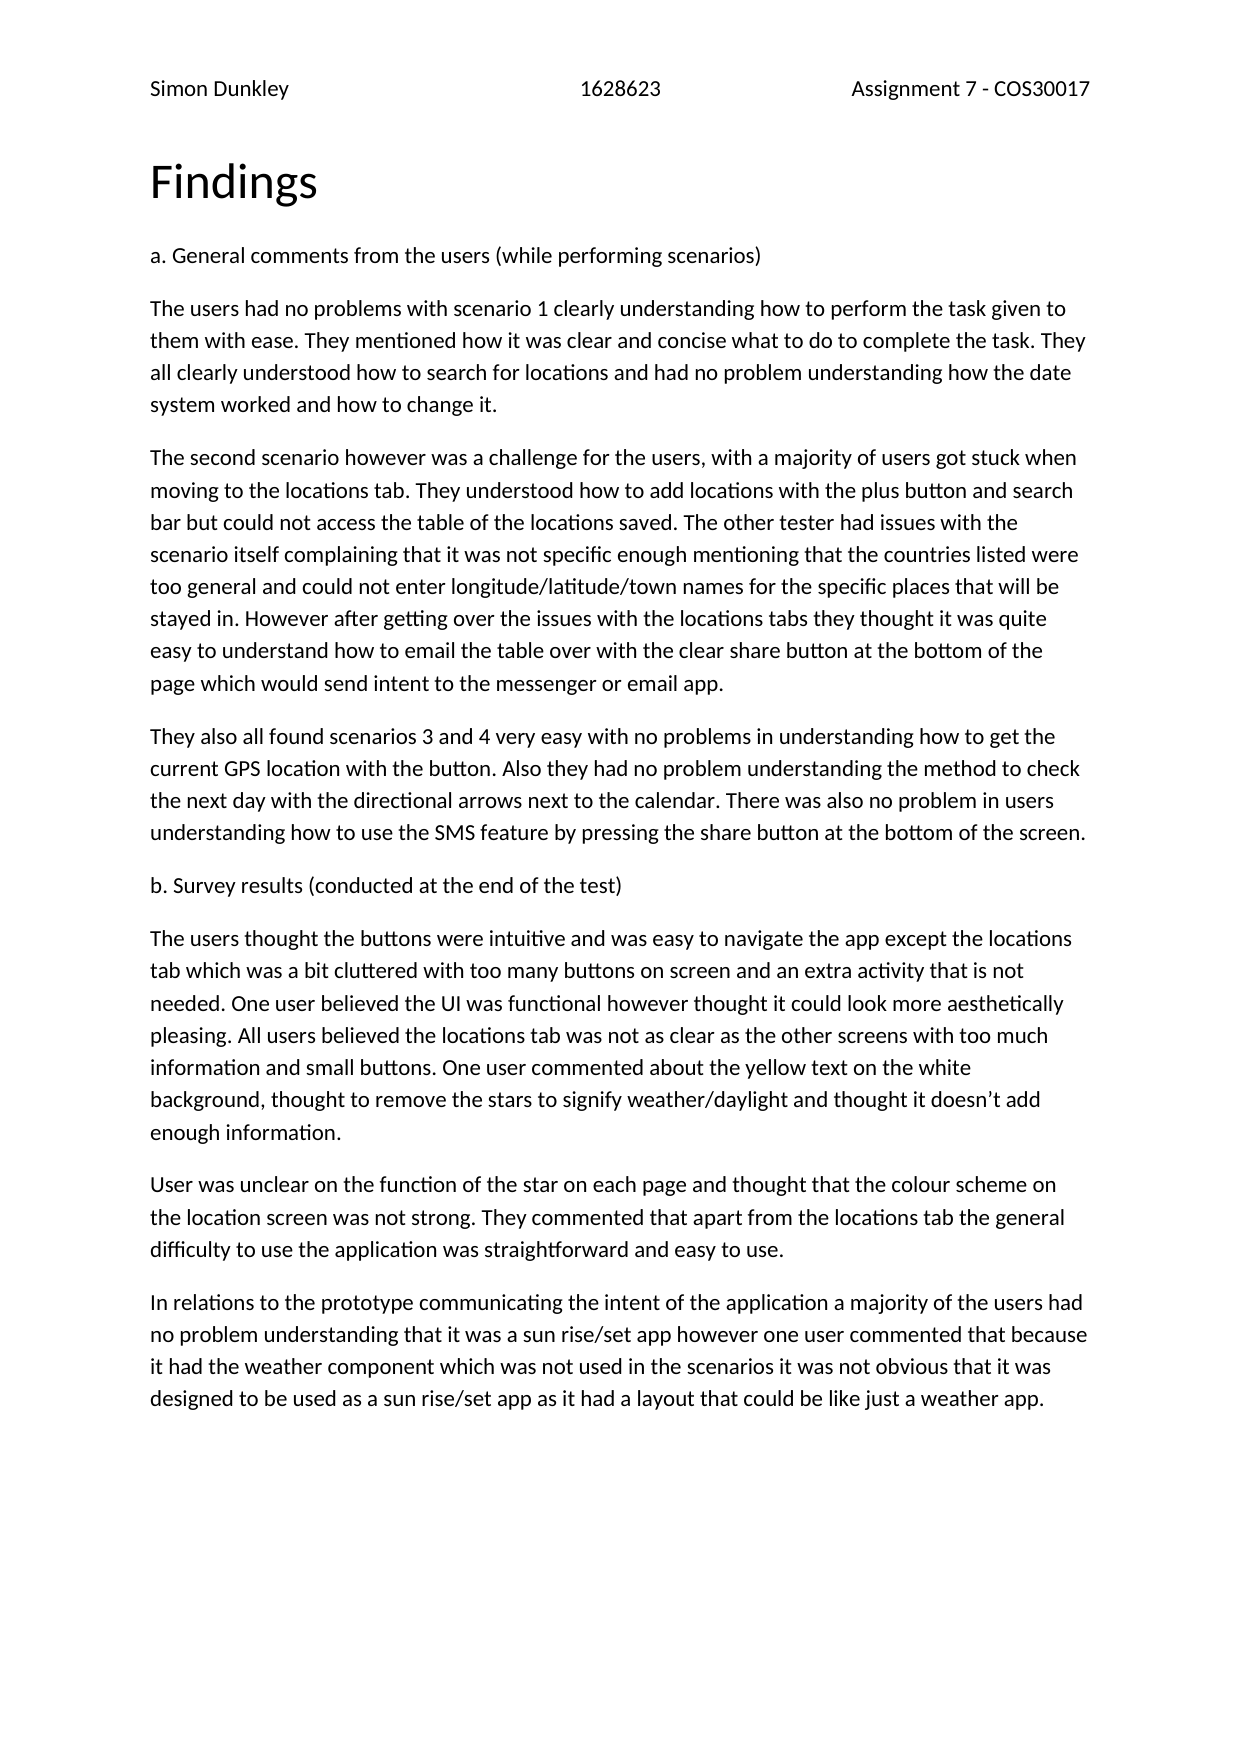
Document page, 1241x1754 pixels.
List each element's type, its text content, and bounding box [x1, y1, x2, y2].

text User was unclear on the function of the star on each page and thought that the colour scheme on the location screen was not strong. They commented that apart from the locations tab the general difficulty to use the application was straightforward and easy to use. [150, 1171, 1090, 1263]
text b. Survey results (conducted at the end of the test) [150, 871, 1090, 899]
text The second scenario however was a challenge for the users, with a majority of users got stuck when moving to the locations tab. They understood how to add locations with the plus button and search bar but could not access the table of the locations saved. The other tester had issues with the scenario itself complaining that it was not specific enough mentioning that the countries listed were too general and could not enter longitude/latitude/town names for the specific places that will be stayed in. However after getting over the issues with the locations tabs they thought it was quite easy to understand how to email the table over with the clear share button at the bottom of the page which would send intent to the messenger or email app. [150, 443, 1090, 697]
text They also all found scenarios 3 and 4 very easy with no problems in understanding how to get the current GPS location with the button. Also they had no problem understanding the method to check the next day with the directional arrows next to the calendar. There was also no problem in users understanding how to use the SMS feature by pressing the share button at the bottom of the screen. [150, 722, 1090, 846]
text a. General comments from the users (while performing scenarios) [150, 241, 1090, 269]
text The users had no problems with scenario 1 clearly understanding how to perform the task given to them with ease. They mentioned how it was clear and concise what to do to complete the task. They all clearly understood how to search for locations and had no problem understanding how the date system worked and how to change it. [150, 294, 1090, 418]
text Findings [150, 150, 1090, 211]
text The users thought the buttons were intuitive and was easy to navigate the app except the locations tab which was a bit cluttered with too many buttons on screen and an extra activity that is not needed. One user believed the UI was functional however thought it could look more aesthetically pleasing. All users believed the locations tab was not as clear as the other screens with too much information and small buttons. One user commented about the yellow text on the white background, thought to remove the stars to signify weather/daylight and thought it doesn’t add enough information. [150, 924, 1090, 1146]
text In relations to the prototype communicating the intent of the application a majority of the users had no problem understanding that it was a sun rise/set app however one user commented that because it had the weather component which was not used in the scenarios it was not obvious that it was designed to be used as a sun rise/set app as it had a layout that could be like just a weather app. [150, 1288, 1090, 1413]
